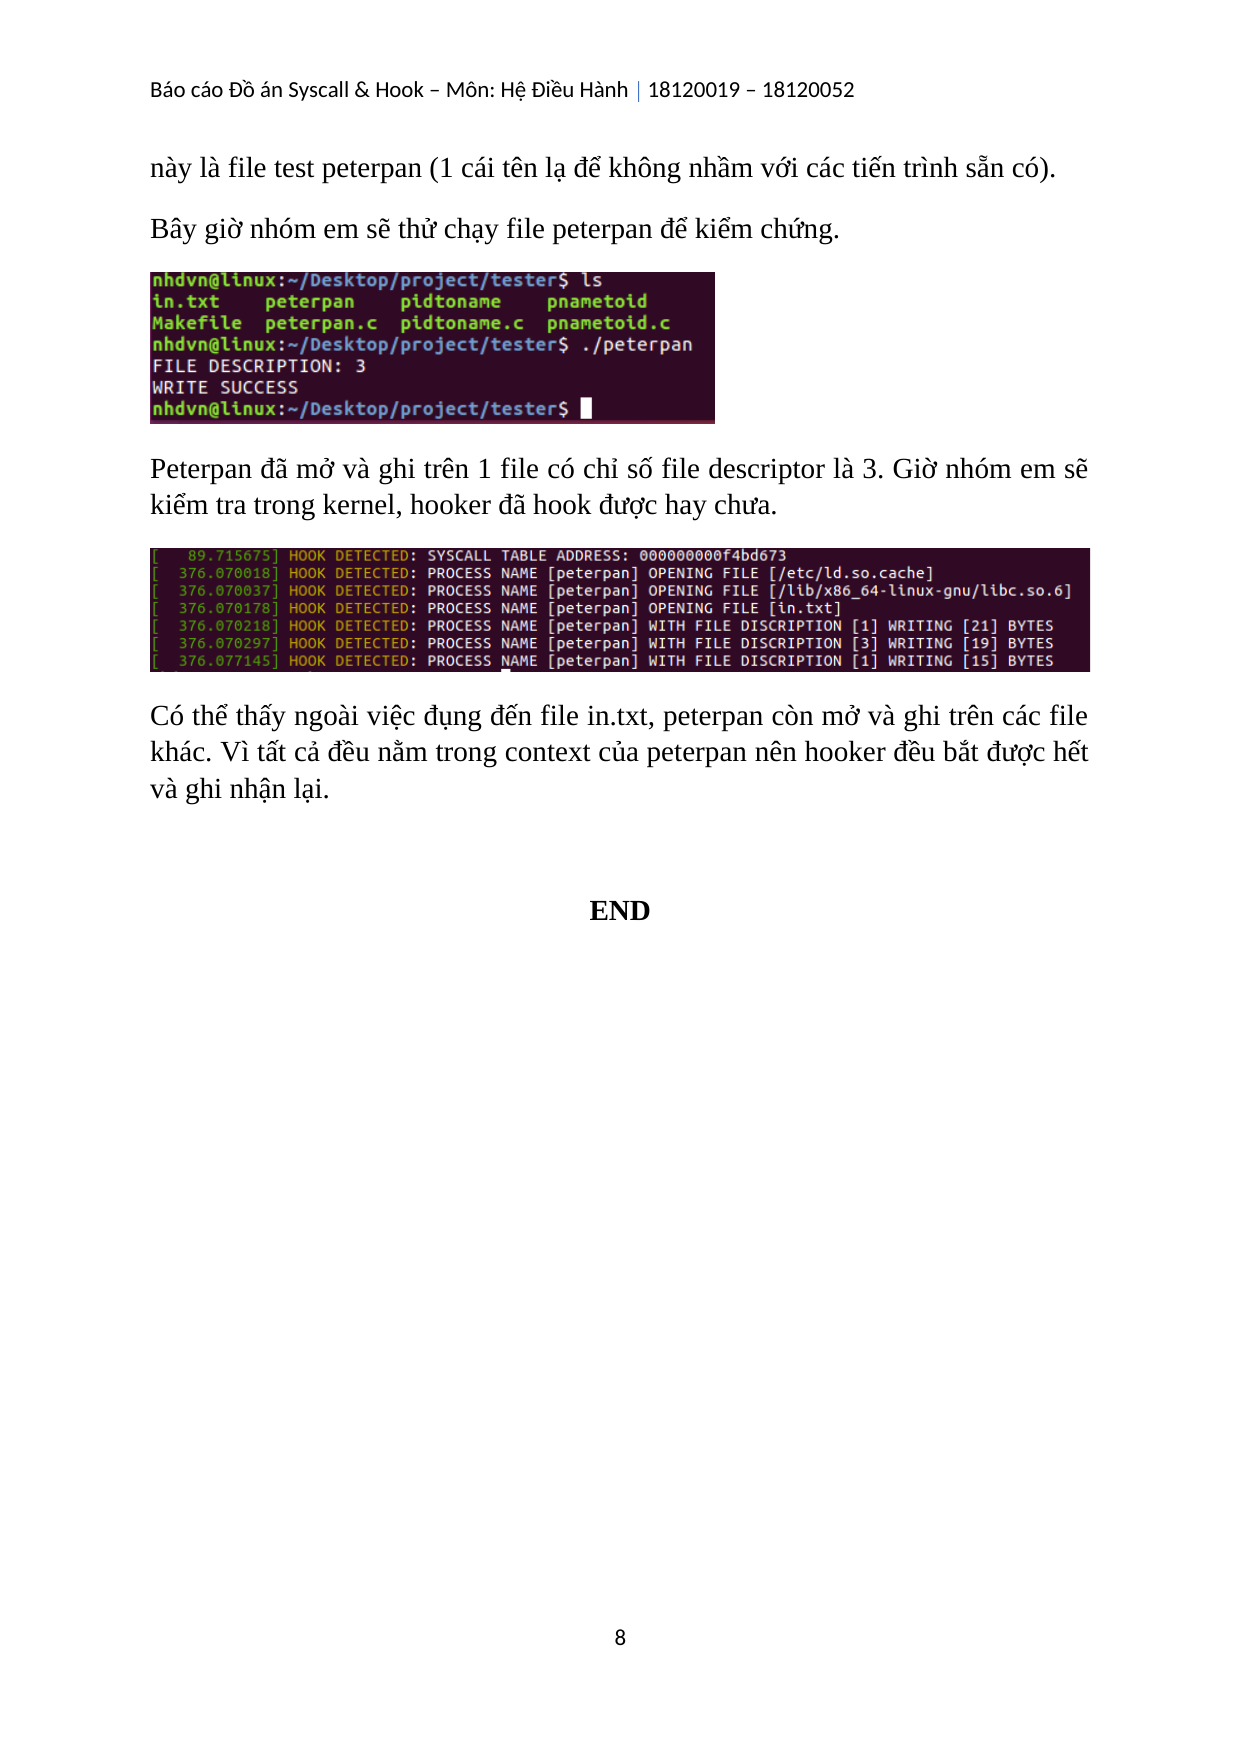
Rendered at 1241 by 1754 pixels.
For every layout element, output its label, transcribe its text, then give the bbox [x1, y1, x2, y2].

picture [150, 272, 715, 424]
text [150, 150, 1090, 183]
text Bây giờ nhóm em sẽ thử chạy file peterpan để kiểm chứng. [150, 211, 1090, 245]
picture [150, 548, 1091, 672]
text Có thể thấy ngoài việc đụng đến file in.txt, peterpan còn mở và ghi trên các file khác. Vì tất cả đều nằm trong context của peterpan nên hooker đều bắt được hết và ghi nhận lại. [150, 698, 1090, 804]
text END [150, 893, 1090, 927]
text Peterpan đã mở và ghi trên 1 file có chỉ số file descriptor là 3. Giờ nhóm em sẽ kiểm tra trong kernel, hooker đã hook được hay chưa. [150, 451, 1090, 520]
